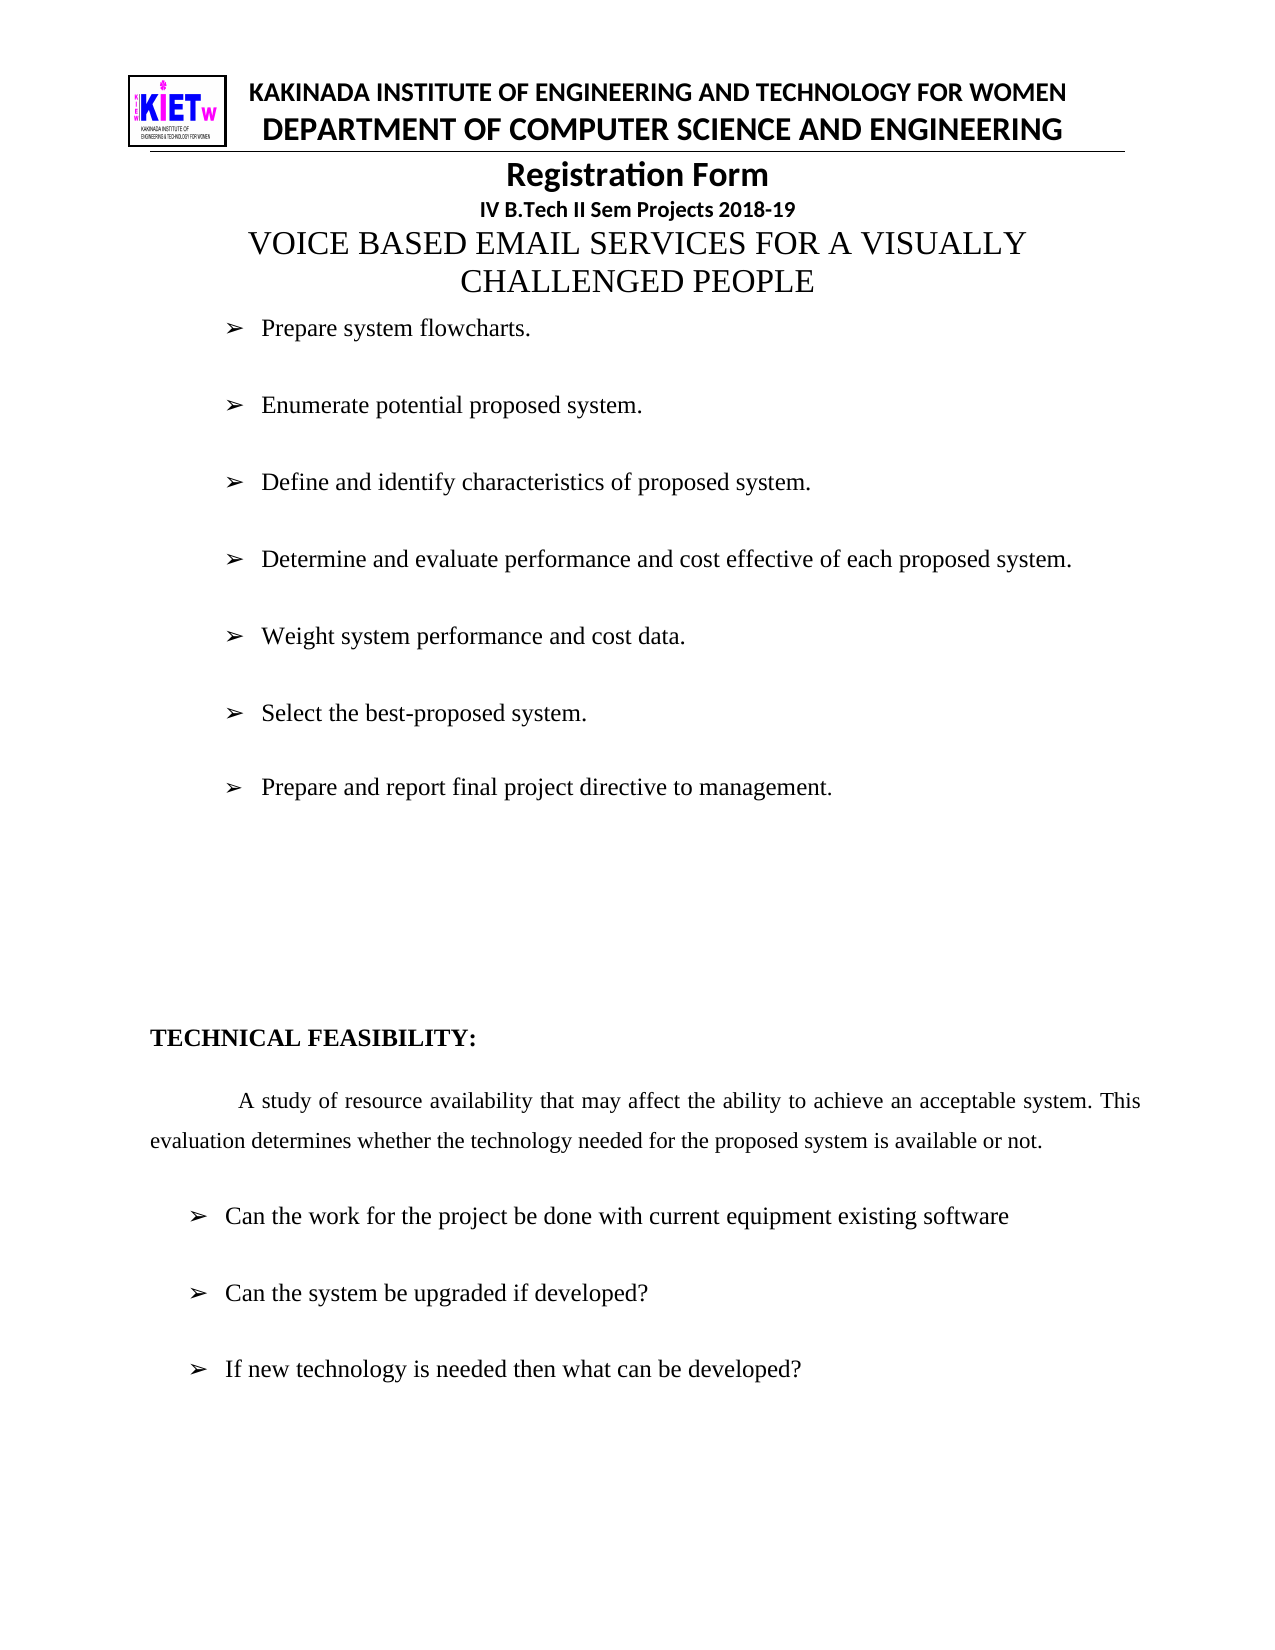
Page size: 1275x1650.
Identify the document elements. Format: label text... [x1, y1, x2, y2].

list Prepare and report final project directive to management. [223, 761, 1144, 808]
list If new technology is needed then what can be developed? [187, 1341, 1144, 1392]
text A study of resource availability that may affect the ability to achieve an acceptable system. This evaluation determines whether the technology needed for the proposed system is available or not. [150, 1087, 1144, 1153]
list Enumerate potential proposed system. [223, 377, 1144, 428]
text TECHNICAL FEASIBILITY: [150, 1023, 1144, 1052]
list Prepare system flowcharts. [223, 300, 1144, 351]
picture [130, 77, 224, 145]
list Can the work for the project be done with current equipment existing software [187, 1187, 1144, 1238]
list Define and identify characteristics of proposed system. [223, 453, 1144, 505]
list Can the system be upgraded if developed? [187, 1264, 1144, 1315]
list Determine and evaluate performance and cost effective of each proposed system. [223, 530, 1144, 582]
list Weight system performance and cost data. [223, 607, 1144, 658]
list Select the best-proposed system. [223, 684, 1144, 735]
